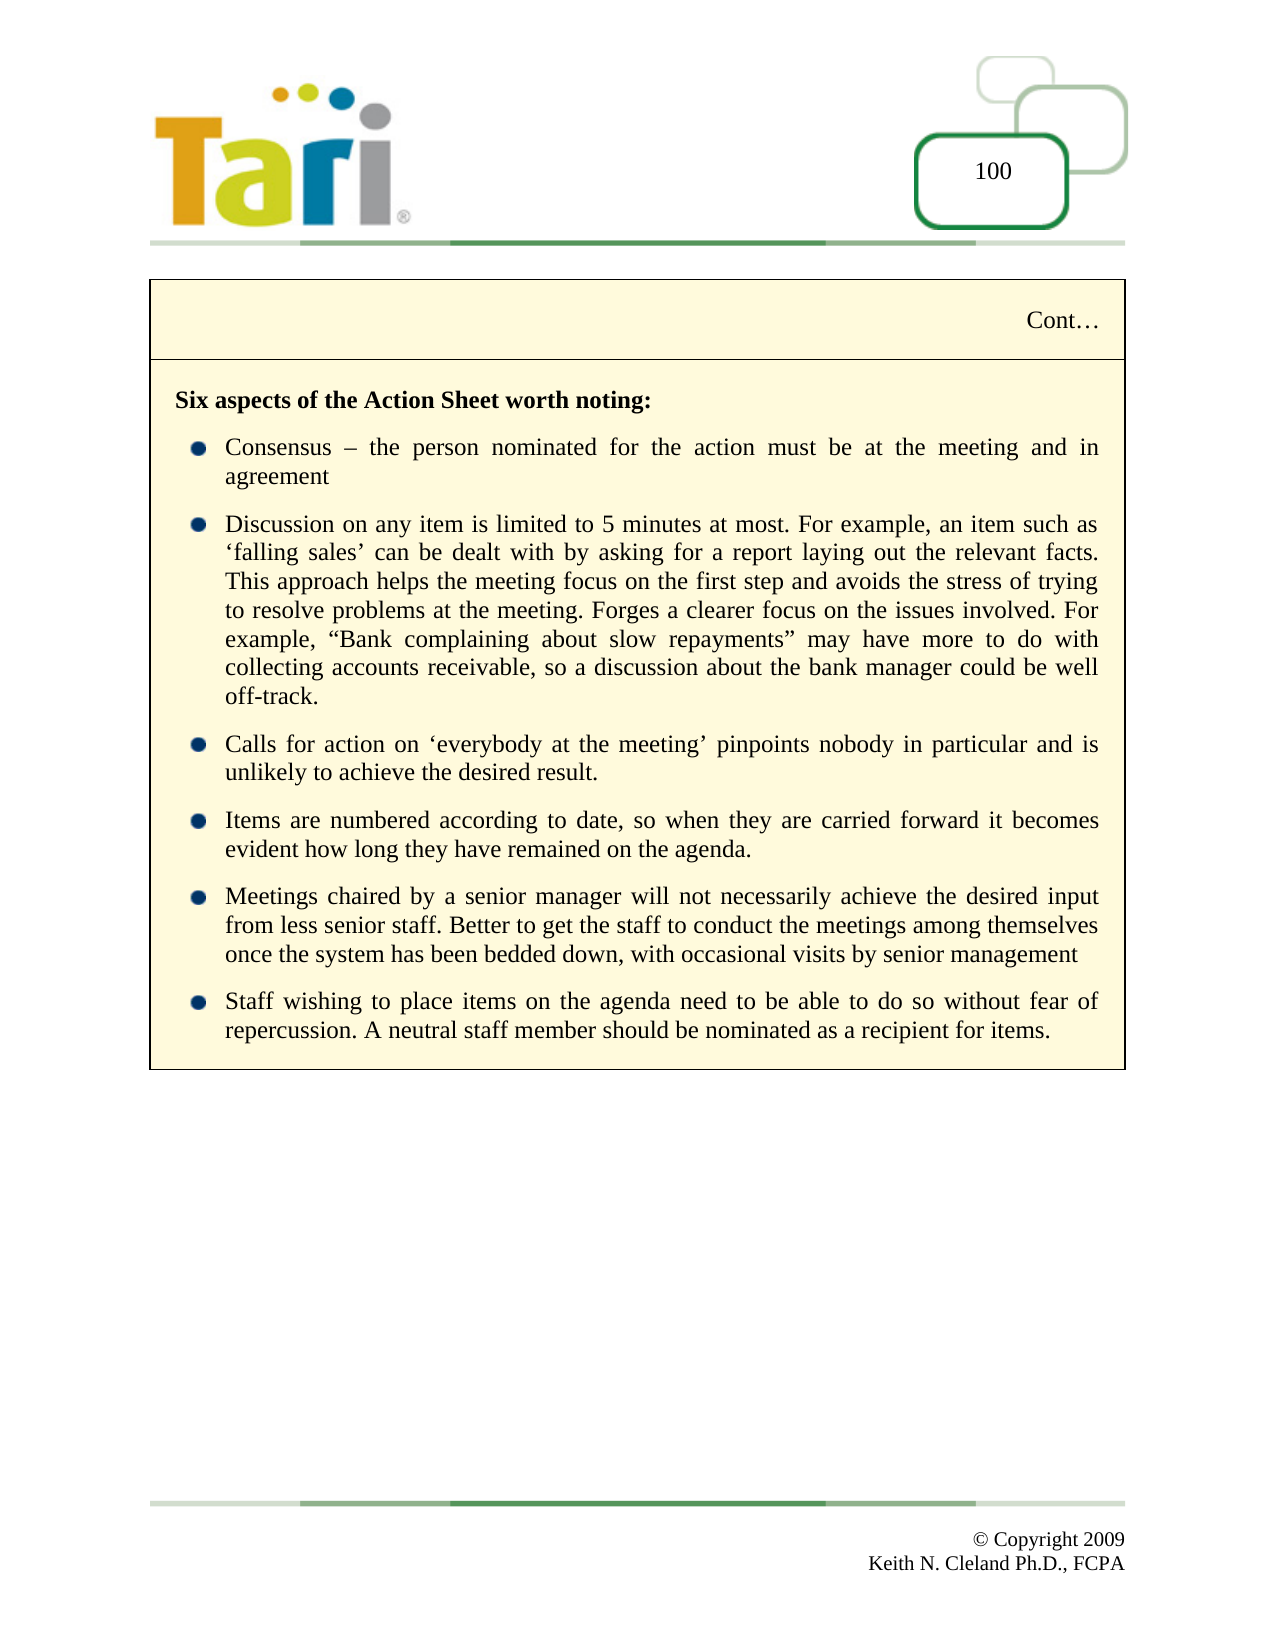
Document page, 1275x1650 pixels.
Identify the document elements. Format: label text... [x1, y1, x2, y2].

picture [188, 515, 206, 532]
picture [150, 75, 1125, 252]
picture [914, 56, 1129, 230]
picture [188, 811, 206, 829]
picture [150, 1491, 1125, 1513]
picture [188, 888, 206, 905]
picture [188, 735, 206, 752]
table_cell Six aspects of the Action Sheet worth noting: Consensus – the person nominated for the action must be at the meeting and in agreement Discussion on any item is limited to 5 minutes at most. For example, an item such as ‘falling sales’ can be dealt with by asking for a report laying out the relevant facts. This approach helps the meeting focus on the first step and avoids the stress of trying to resolve problems at the meeting. Forges a clearer focus on the issues involved. For example, “Bank complaining about slow repayments” may have more to do with collecting accounts receivable, so a discussion about the bank manager could be well off-track. Calls for action on ‘everybody at the meeting’ pinpoints nobody in particular and is unlikely to achieve the desired result. Items are numbered according to date, so when they are carried forward it becomes evident how long they have remained on the agenda. Meetings chaired by a senior manager will not necessarily achieve the desired input from less senior staff. Better to get the staff to conduct the meetings among themselves once the system has been bedded down, with occasional visits by senior management Staff wishing to place items on the agenda need to be able to do so without fear of repercussion. A neutral staff member should be nominated as a recipient for items. [151, 360, 1124, 1069]
picture [188, 439, 206, 456]
picture [188, 993, 206, 1010]
